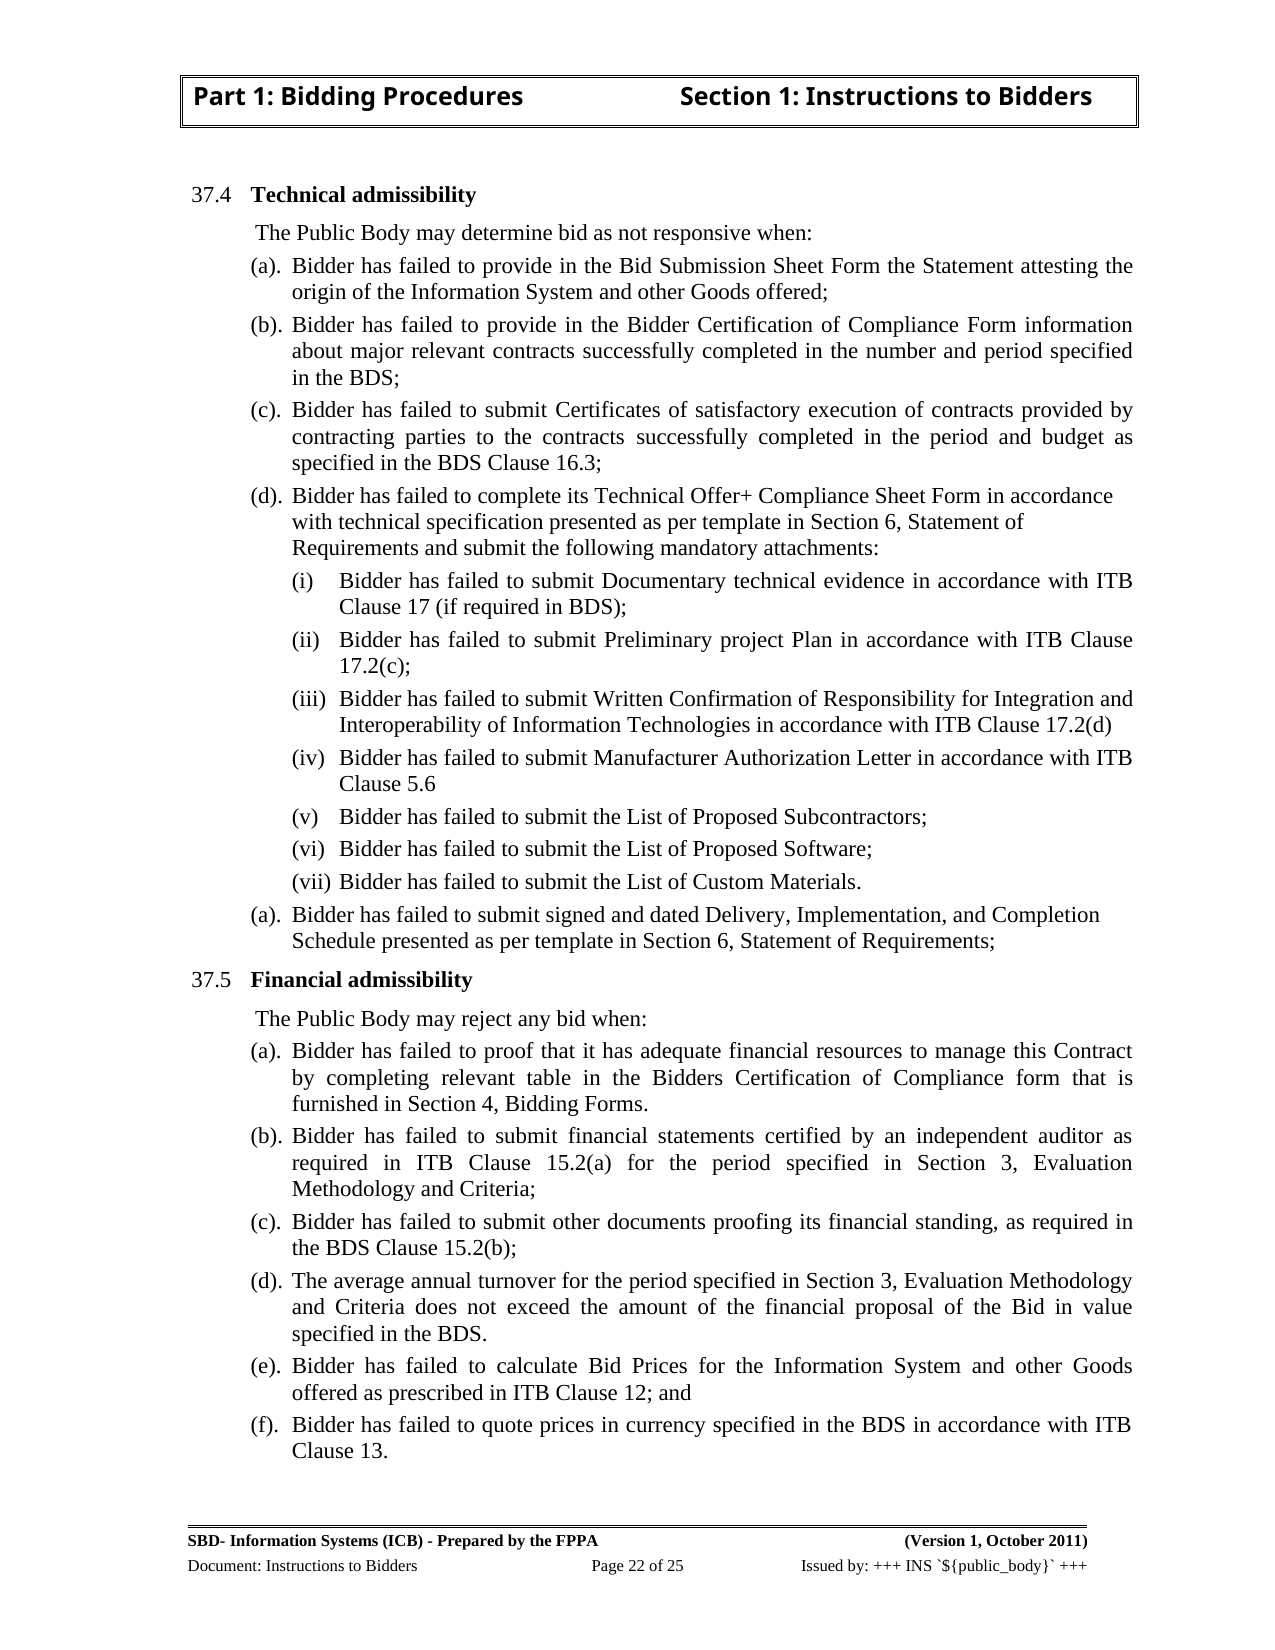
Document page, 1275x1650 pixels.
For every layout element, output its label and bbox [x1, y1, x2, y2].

table_cell [180, 168, 1146, 1470]
